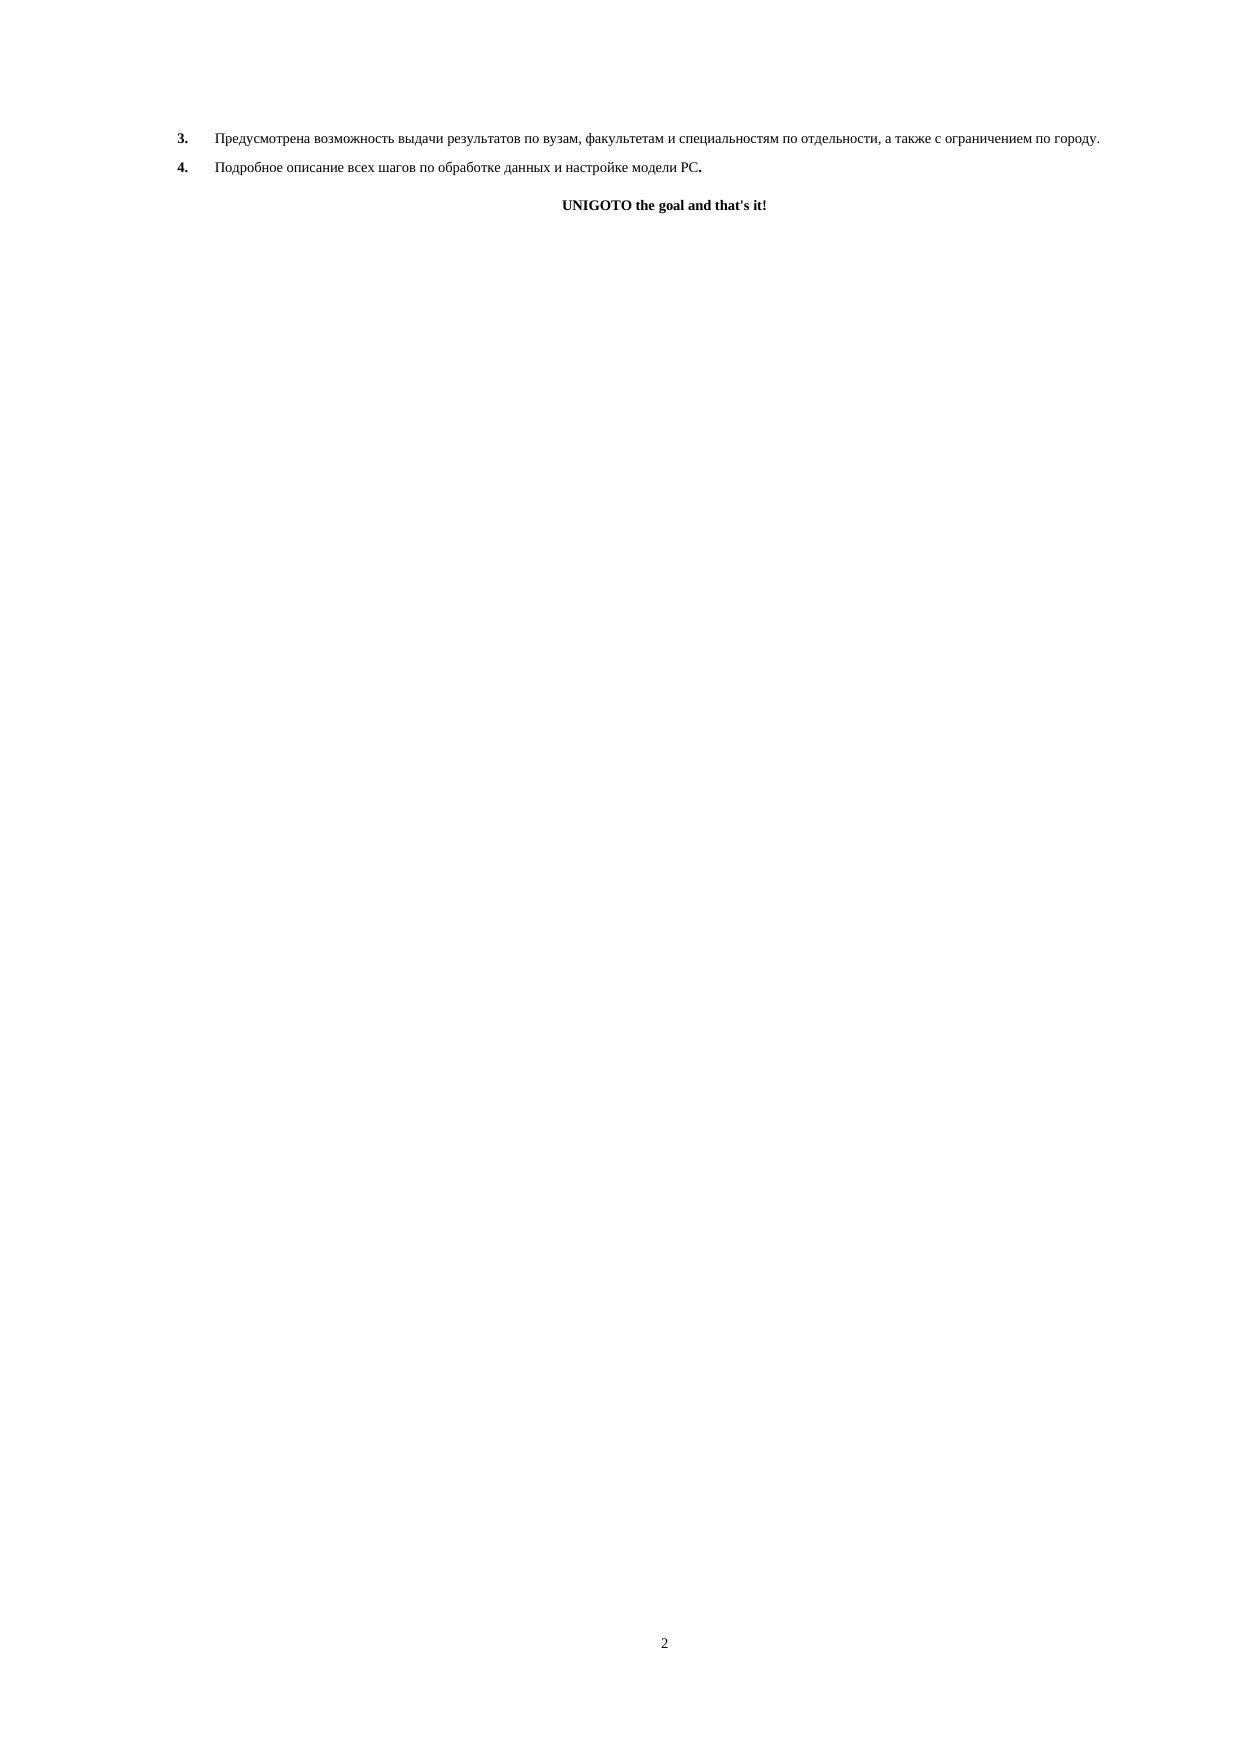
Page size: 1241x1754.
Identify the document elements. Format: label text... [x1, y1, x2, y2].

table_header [166, 118, 1163, 176]
table_cell UNIGOTO the goal and that's it! [166, 176, 1163, 340]
